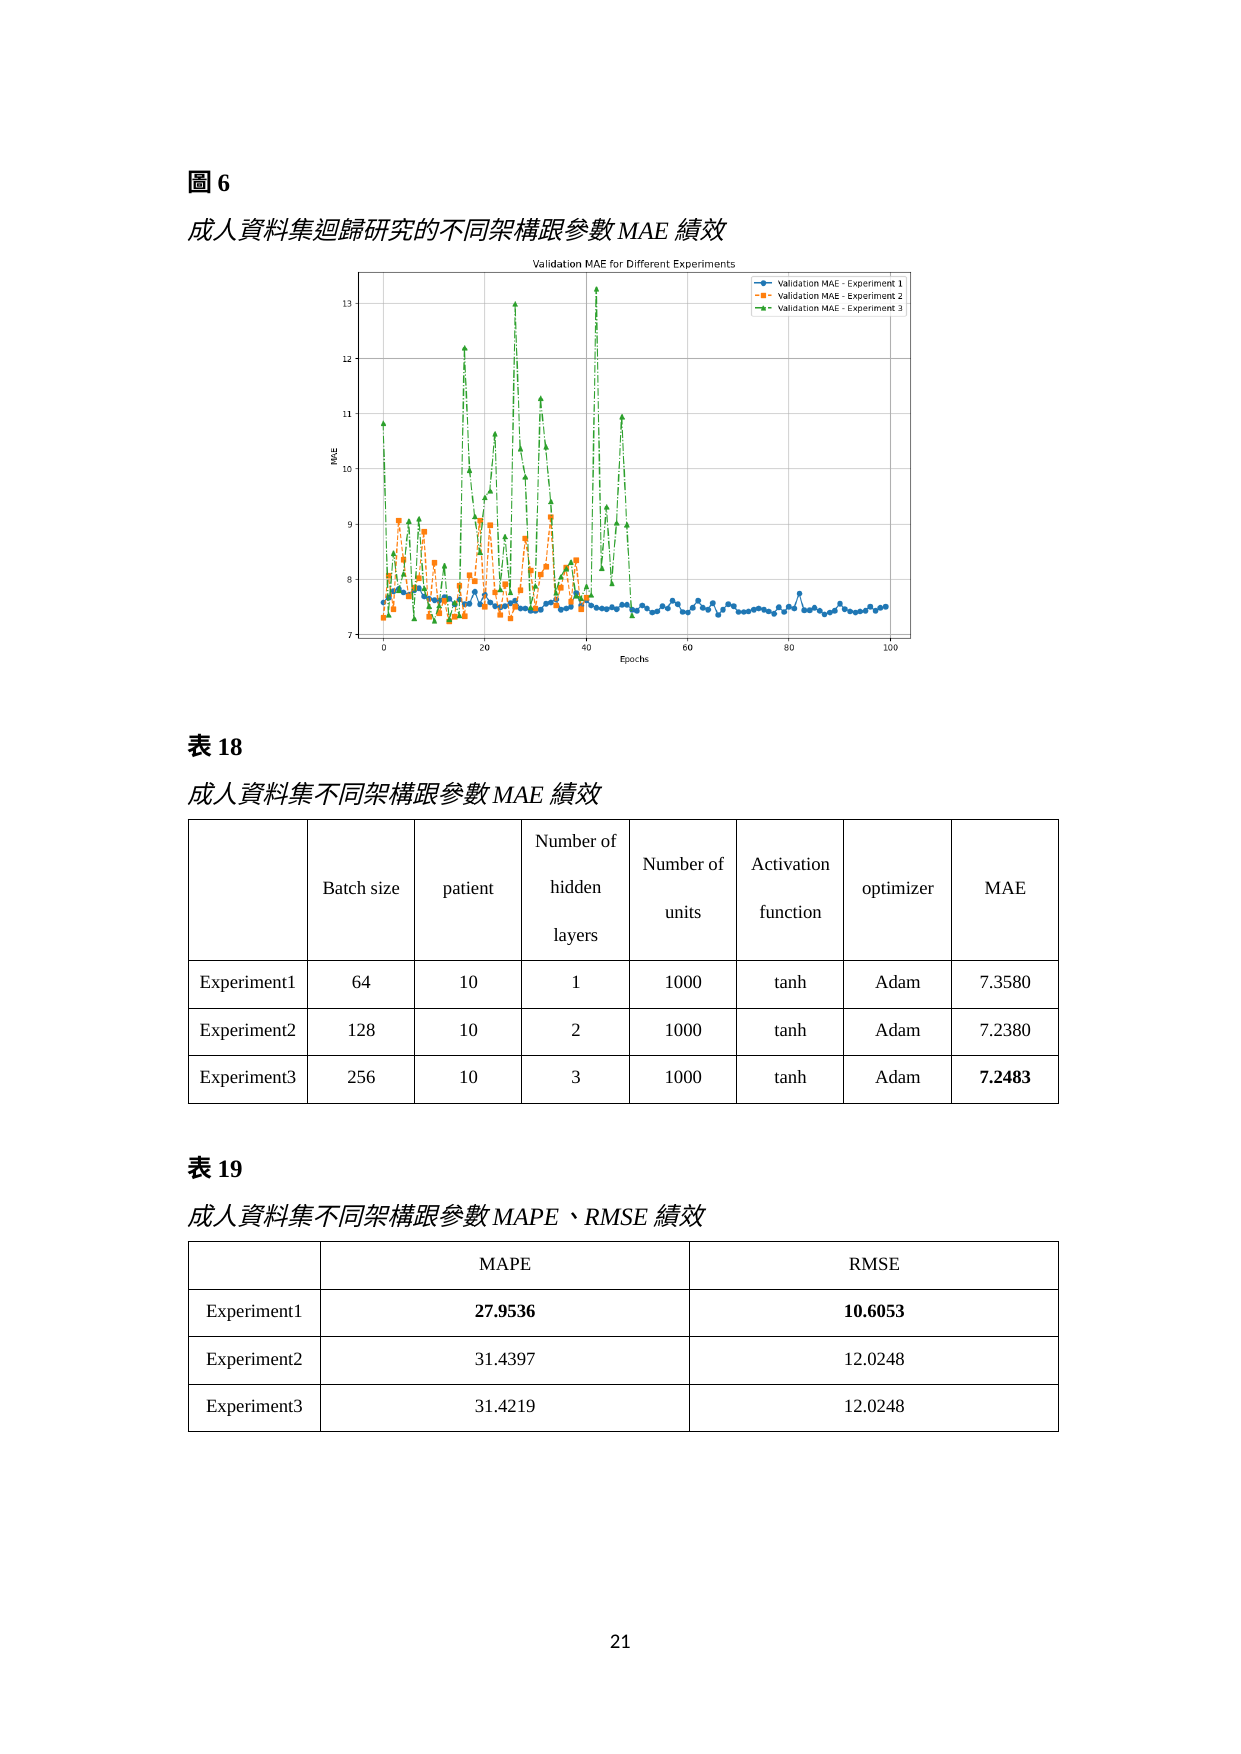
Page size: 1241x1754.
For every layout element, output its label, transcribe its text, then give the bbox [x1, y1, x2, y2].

table_header Activation function [737, 820, 843, 960]
table_cell 64 [308, 961, 414, 1008]
table_cell Experiment1 [189, 1290, 320, 1336]
table_header optimizer [844, 820, 951, 960]
text 成人資料集迴歸研究的不同架構跟參數MAE績效 [187, 207, 1053, 249]
table_cell 256 [308, 1056, 414, 1103]
table_cell 12.0248 [690, 1385, 1058, 1431]
table_cell 7.2483 [952, 1056, 1058, 1103]
table_cell 31.4397 [321, 1337, 689, 1383]
table_cell 31.4219 [321, 1385, 689, 1431]
text 圖6 [187, 160, 1053, 202]
table_header [189, 1242, 320, 1288]
table_cell tanh [737, 961, 843, 1008]
text 表18 [187, 723, 1053, 766]
table_cell 1 [522, 961, 629, 1008]
table_cell 3 [522, 1056, 629, 1103]
table_cell 128 [308, 1009, 414, 1055]
table_cell tanh [737, 1009, 843, 1055]
table_header Batch size [308, 820, 414, 960]
table_header [189, 820, 307, 960]
table_cell 10.6053 [690, 1290, 1058, 1336]
table_cell Adam [844, 961, 951, 1008]
table_header Number of units [630, 820, 736, 960]
table_cell tanh [737, 1056, 843, 1103]
table_cell 2 [522, 1009, 629, 1055]
table_cell Adam [844, 1056, 951, 1103]
table_header Number of hidden layers [522, 820, 629, 960]
text 表19 [187, 1146, 1053, 1188]
table_cell 7.2380 [952, 1009, 1058, 1055]
table_cell 10 [415, 961, 521, 1008]
table_header MAPE [321, 1242, 689, 1288]
table_cell Experiment3 [189, 1056, 307, 1103]
table_cell 1000 [630, 1056, 736, 1103]
picture [325, 255, 916, 669]
table_cell Experiment2 [189, 1337, 320, 1383]
table_cell 10 [415, 1009, 521, 1055]
text 成人資料集不同架構跟參數MAE績效 [187, 771, 1053, 813]
table_cell 10 [415, 1056, 521, 1103]
table_cell Experiment3 [189, 1385, 320, 1431]
table_header RMSE [690, 1242, 1058, 1288]
table_header MAE [952, 820, 1058, 960]
table_cell 27.9536 [321, 1290, 689, 1336]
table_cell 1000 [630, 1009, 736, 1055]
table_header patient [415, 820, 521, 960]
table_cell 7.3580 [952, 961, 1058, 1008]
table_cell 12.0248 [690, 1337, 1058, 1383]
table_cell Experiment2 [189, 1009, 307, 1055]
text 成人資料集不同架構跟參數MAPE、RMSE績效 [187, 1193, 1053, 1236]
table_cell 1000 [630, 961, 736, 1008]
table_cell Experiment1 [189, 961, 307, 1008]
table_cell Adam [844, 1009, 951, 1055]
